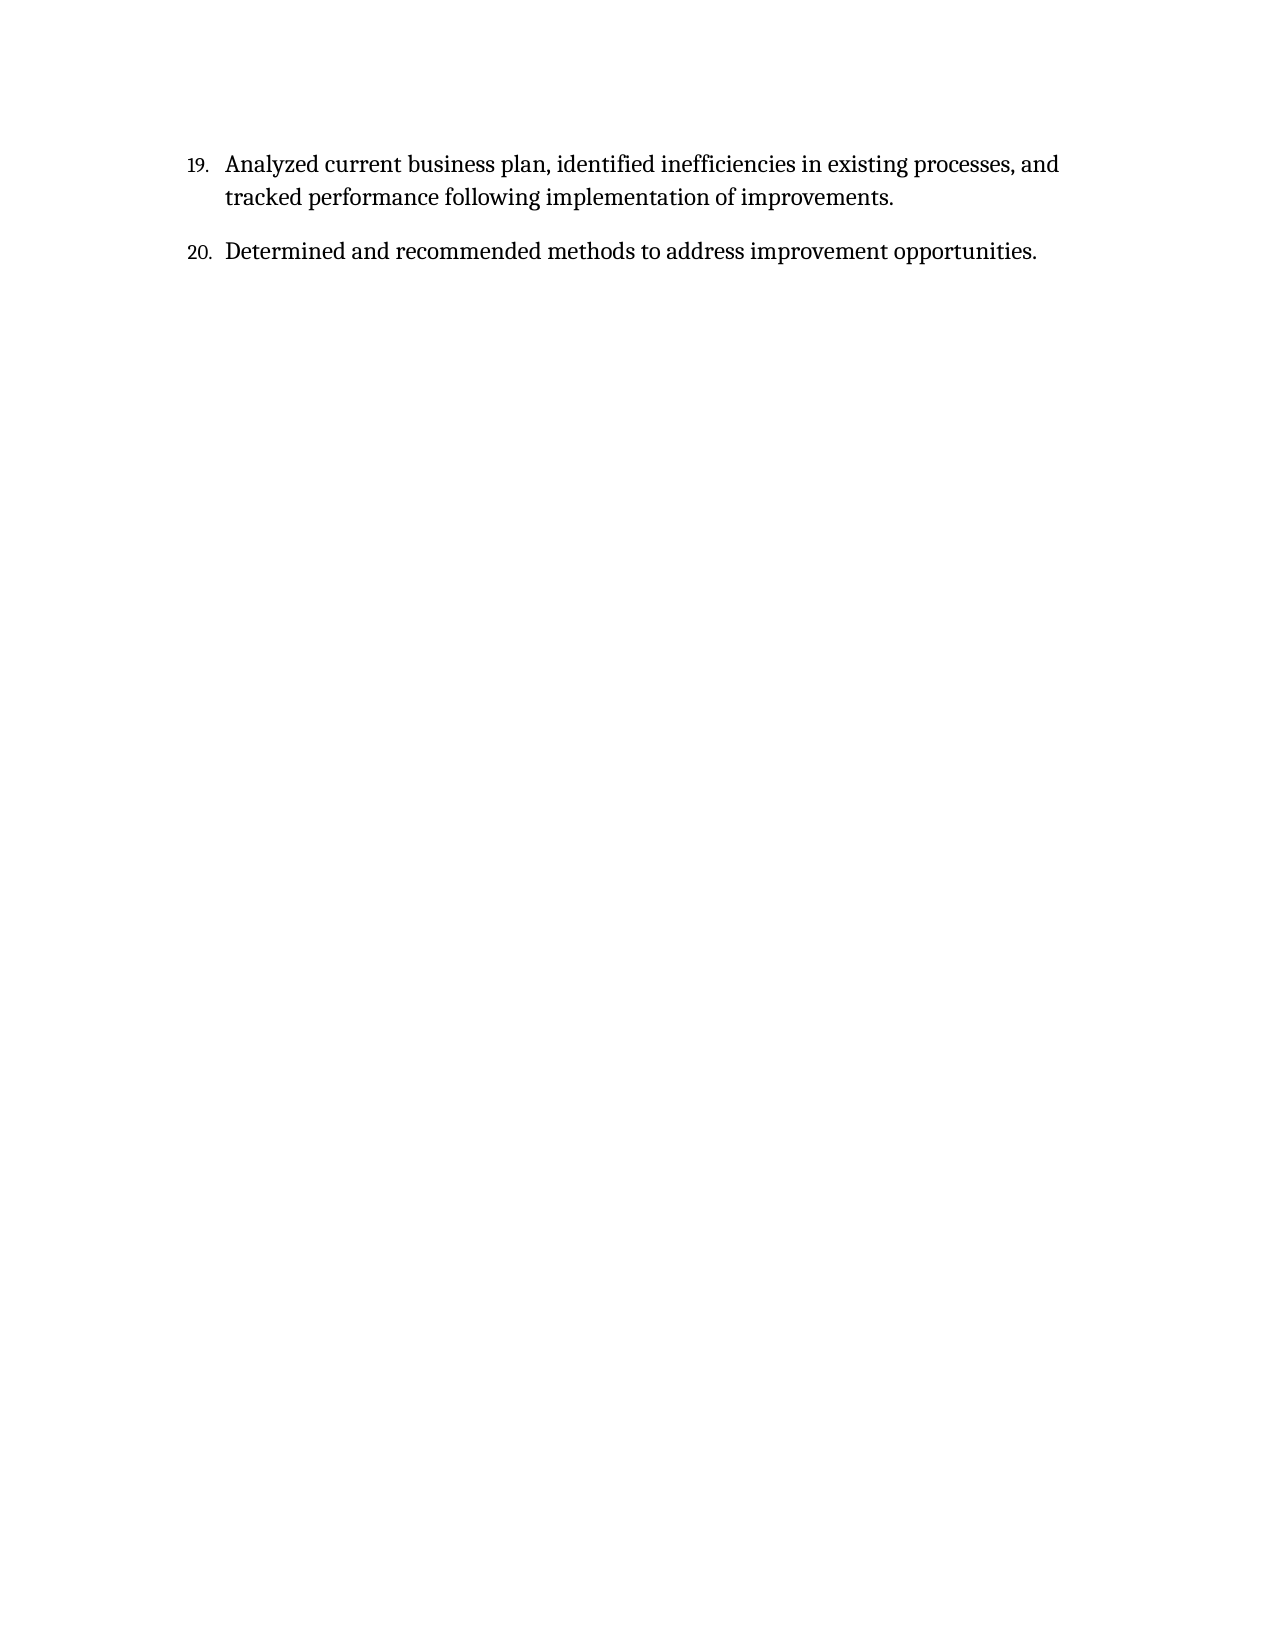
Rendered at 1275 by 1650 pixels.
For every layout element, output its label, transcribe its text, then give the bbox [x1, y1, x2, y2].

list Determined and recommended methods to address improvement opportunities. [187, 237, 1125, 266]
list Analyzed current business plan, identified inefficiencies in existing processes, and tracked performance following implementation of improvements. [187, 150, 1125, 212]
